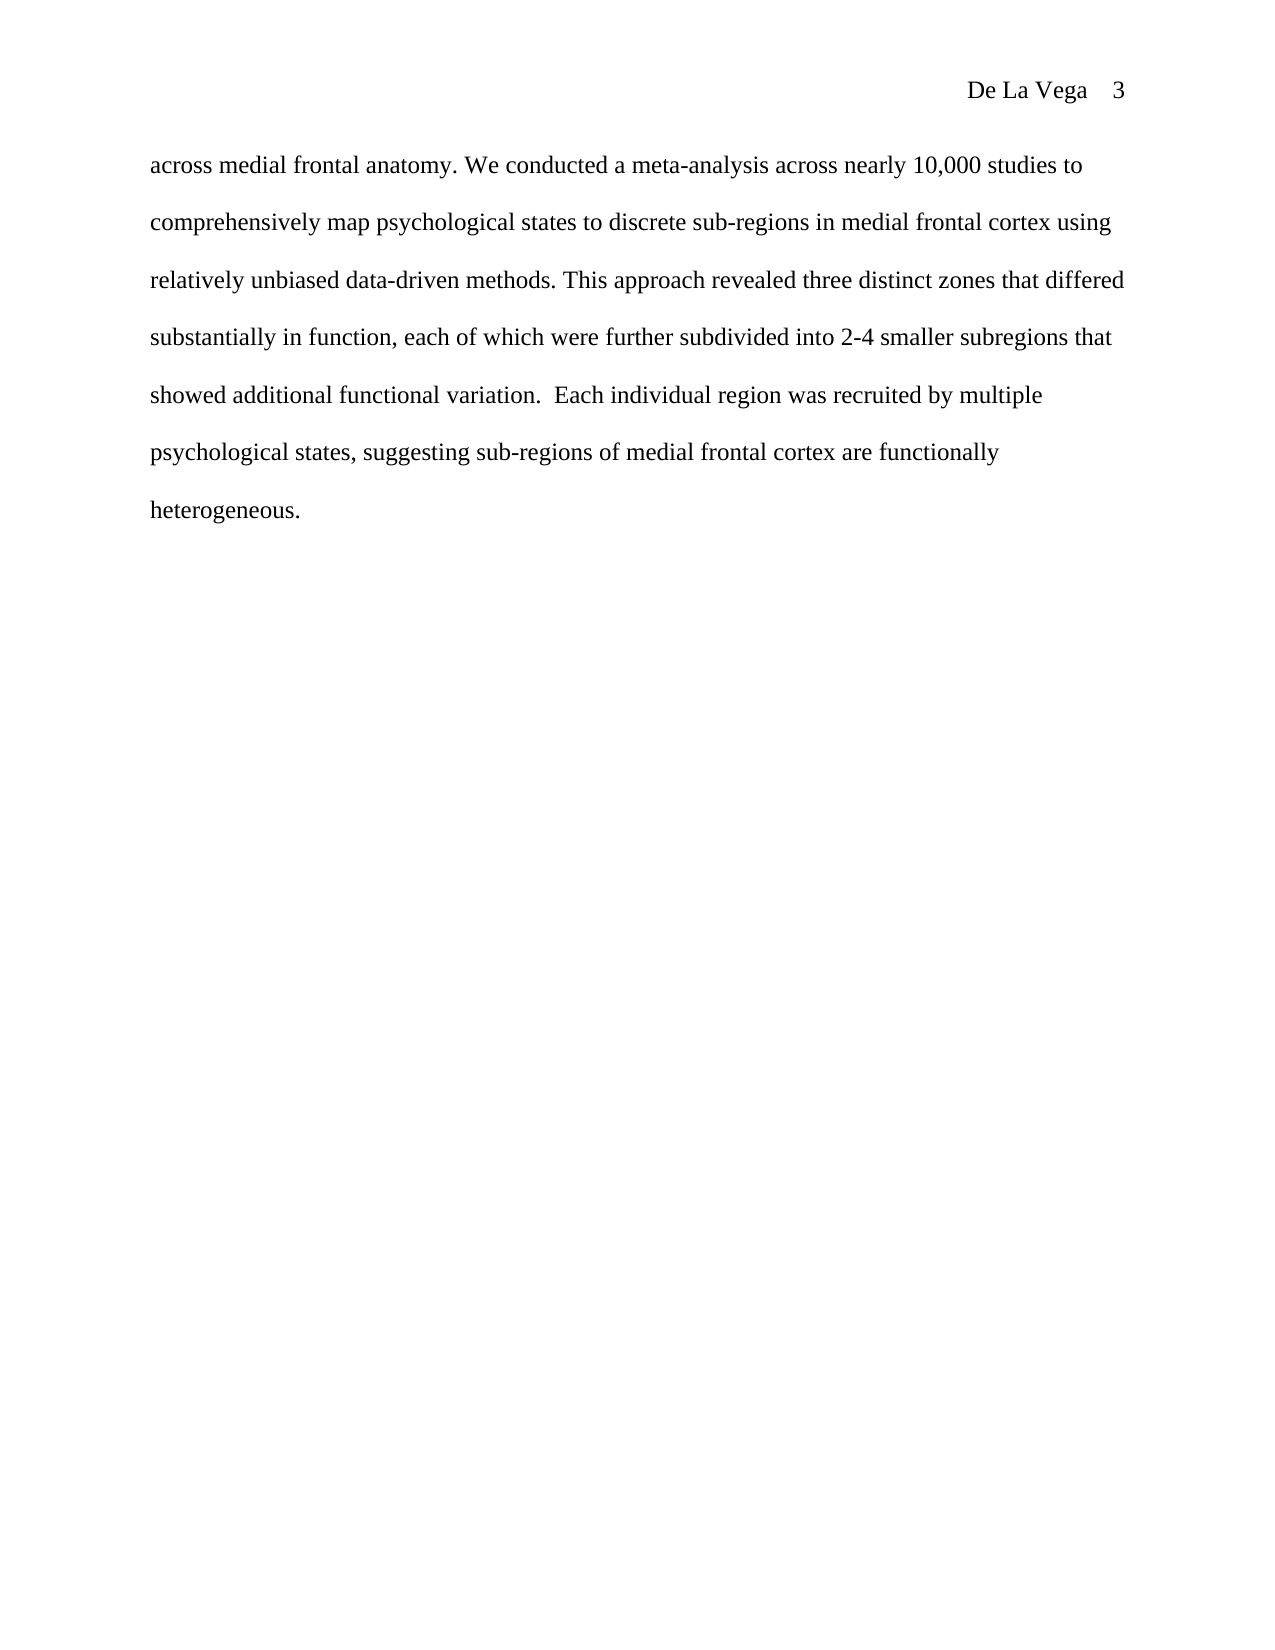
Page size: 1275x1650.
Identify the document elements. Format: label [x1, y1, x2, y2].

text [150, 150, 1125, 524]
